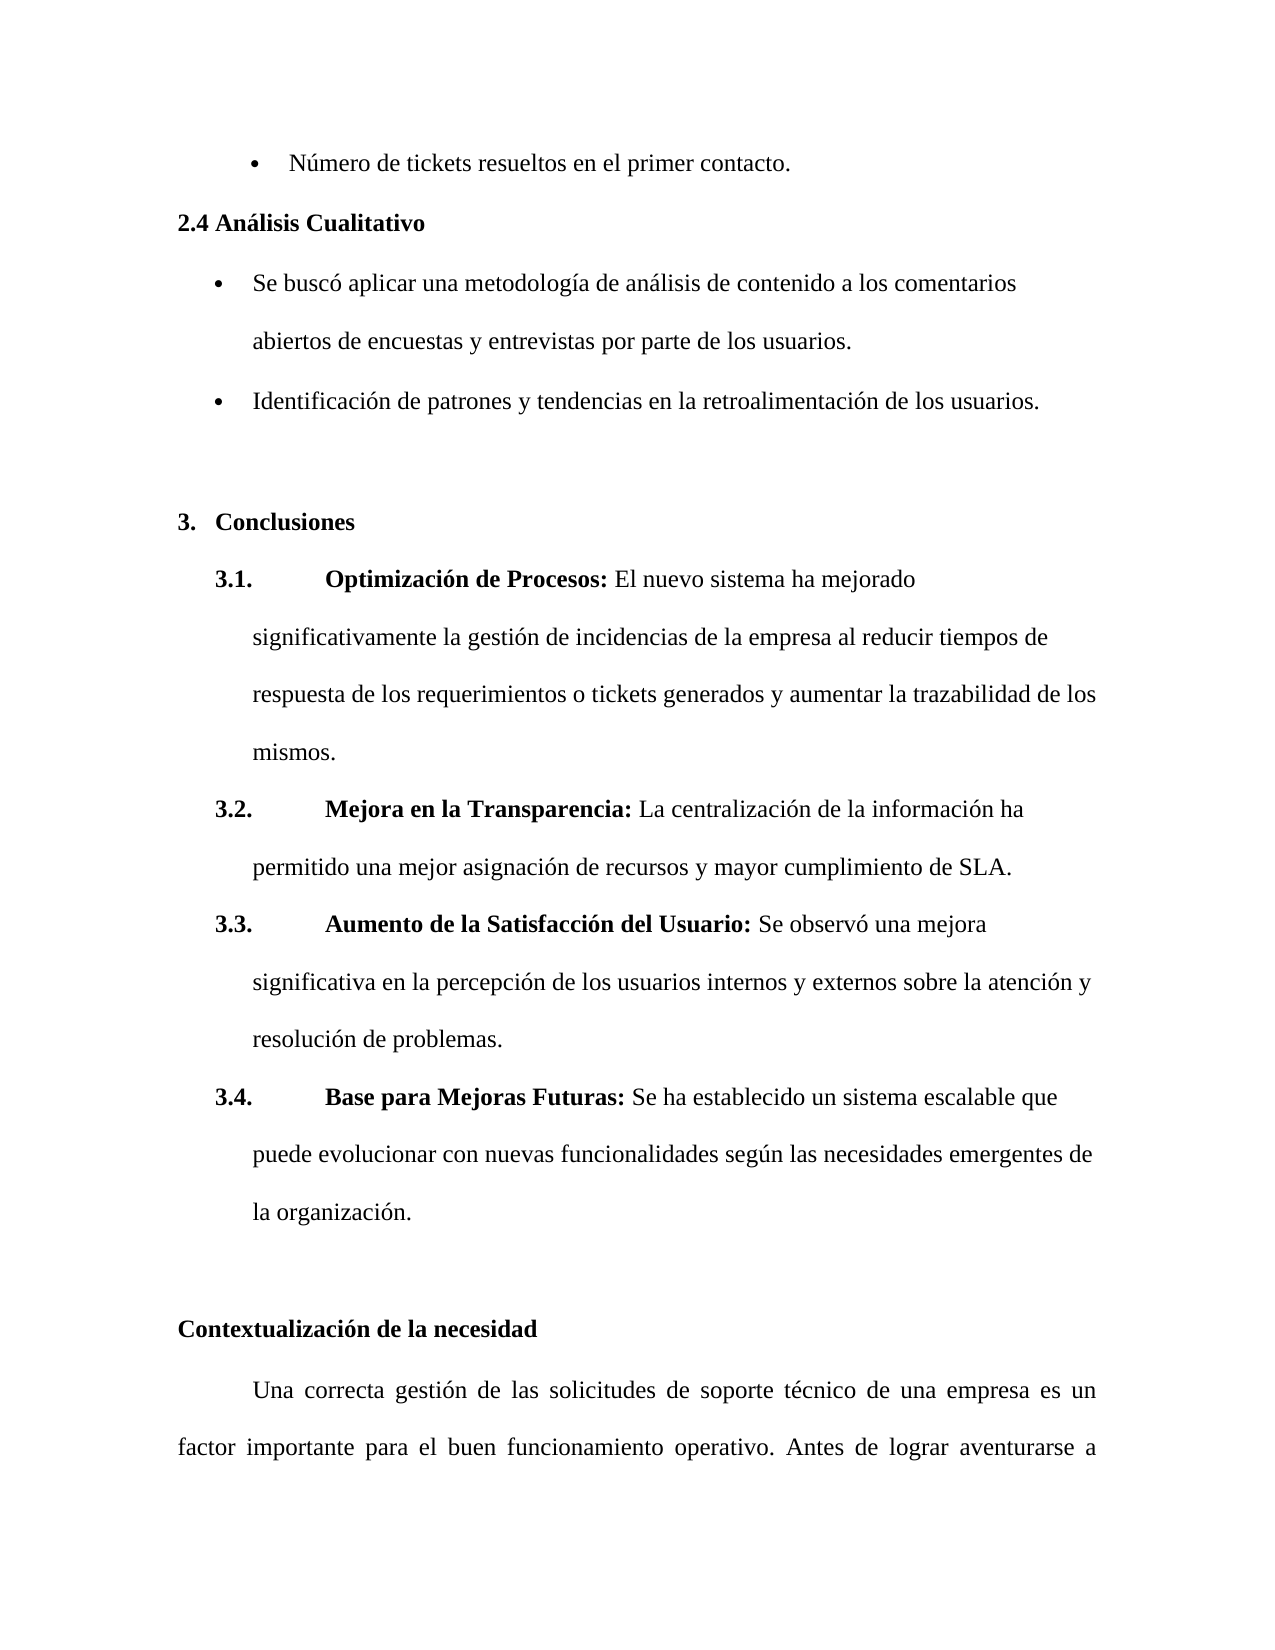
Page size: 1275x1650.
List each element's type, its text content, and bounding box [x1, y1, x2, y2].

list Aumento de la Satisfacción del Usuario: Se observó una mejora significativa en la percepción de los usuarios internos y externos sobre la atención y resolución de problemas. [215, 909, 1098, 1053]
text Contextualización de la necesidad [177, 1314, 1098, 1343]
list Optimización de Procesos: El nuevo sistema ha mejorado significativamente la gestión de incidencias de la empresa al reducir tiempos de respuesta de los requerimientos o tickets generados y aumentar la trazabilidad de los mismos. [215, 564, 1098, 765]
list Identificación de patrones y tendencias en la retroalimentación de los usuarios. [215, 386, 1098, 415]
list Se buscó aplicar una metodología de análisis de contenido a los comentarios abiertos de encuestas y entrevistas por parte de los usuarios. [215, 268, 1098, 354]
list Base para Mejoras Futuras: Se ha establecido un sistema escalable que puede evolucionar con nuevas funcionalidades según las necesidades emergentes de la organización. [215, 1082, 1098, 1225]
list Conclusiones [177, 507, 1098, 535]
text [177, 1375, 1098, 1461]
text 2.4 Análisis Cualitativo [177, 208, 1098, 237]
list Número de tickets resueltos en el primer contacto. [251, 148, 1098, 176]
list Mejora en la Transparencia: La centralización de la información ha permitido una mejor asignación de recursos y mayor cumplimiento de SLA. [215, 794, 1098, 880]
